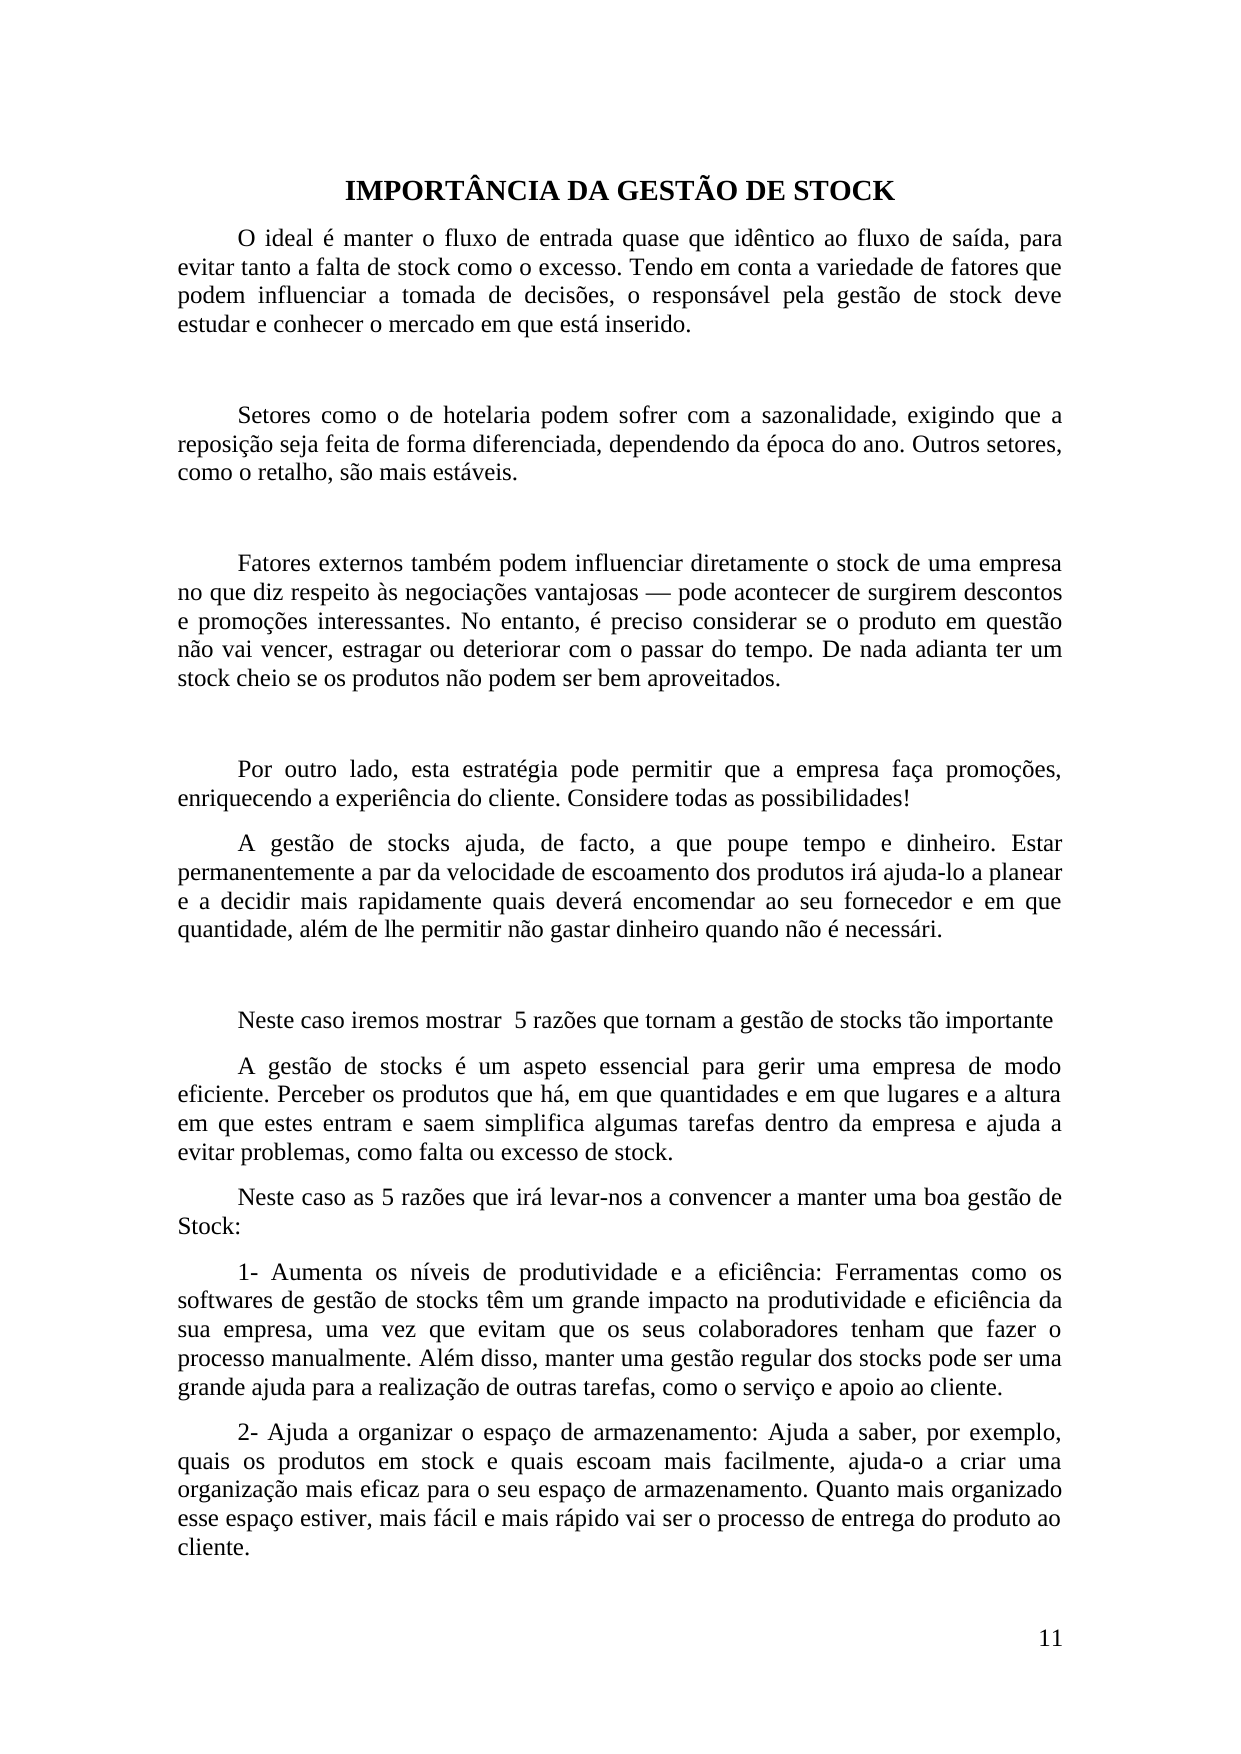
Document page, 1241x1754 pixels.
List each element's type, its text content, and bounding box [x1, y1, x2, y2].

text Neste caso as 5 razões que irá levar-nos a convencer a manter uma boa gestão de Stock: [177, 1182, 1063, 1240]
text A gestão de stocks é um aspeto essencial para gerir uma empresa de modo eficiente. Perceber os produtos que há, em que quantidades e em que lugares e a altura em que estes entram e saem simplifica algumas tarefas dentro da empresa e ajuda a evitar problemas, como falta ou excesso de stock. [177, 1051, 1063, 1166]
text A gestão de stocks ajuda, de facto, a que poupe tempo e dinheiro. Estar permanentemente a par da velocidade de escoamento dos produtos irá ajuda-lo a planear e a decidir mais rapidamente quais deverá encomendar ao seu fornecedor e em que quantidade, além de lhe permitir não gastar dinheiro quando não é necessári. [177, 828, 1063, 943]
text Setores como o de hotelaria podem sofrer com a sazonalidade, exigindo que a reposição seja feita de forma diferenciada, dependendo da época do ano. Outros setores, como o retalho, são mais estáveis. [177, 400, 1063, 486]
text Fatores externos também podem influenciar diretamente o stock de uma empresa no que diz respeito às negociações vantajosas — pode acontecer de surgirem descontos e promoções interessantes. No entanto, é preciso considerar se o produto em questão não vai vencer, estragar ou deteriorar com o passar do tempo. De nada adianta ter um stock cheio se os produtos não podem ser bem aproveitados. [177, 548, 1063, 692]
subtitle IMPORTÂNCIA DA GESTÃO DE STOCK [177, 173, 1063, 206]
text O ideal é manter o fluxo de entrada quase que idêntico ao fluxo de saída, para evitar tanto a falta de stock como o excesso. Tendo em conta a variedade de fatores que podem influenciar a tomada de decisões, o responsável pela gestão de stock deve estudar e conhecer o mercado em que está inserido. [177, 223, 1063, 338]
text Neste caso iremos mostrar 5 razões que tornam a gestão de stocks tão importante [177, 1005, 1063, 1034]
text Por outro lado, esta estratégia pode permitir que a empresa faça promoções, enriquecendo a experiência do cliente. Considere todas as possibilidades! [177, 754, 1063, 812]
text 2- Ajuda a organizar o espaço de armazenamento: Ajuda a saber, por exemplo, quais os produtos em stock e quais escoam mais facilmente, ajuda-o a criar uma organização mais eficaz para o seu espaço de armazenamento. Quanto mais organizado esse espaço estiver, mais fácil e mais rápido vai ser o processo de entrega do produto ao cliente. [177, 1417, 1063, 1561]
text 1- Aumenta os níveis de produtividade e a eficiência: Ferramentas como os softwares de gestão de stocks têm um grande impacto na produtividade e eficiência da sua empresa, uma vez que evitam que os seus colaboradores tenham que fazer o processo manualmente. Além disso, manter uma gestão regular dos stocks pode ser uma grande ajuda para a realização de outras tarefas, como o serviço e apoio ao cliente. [177, 1257, 1063, 1400]
